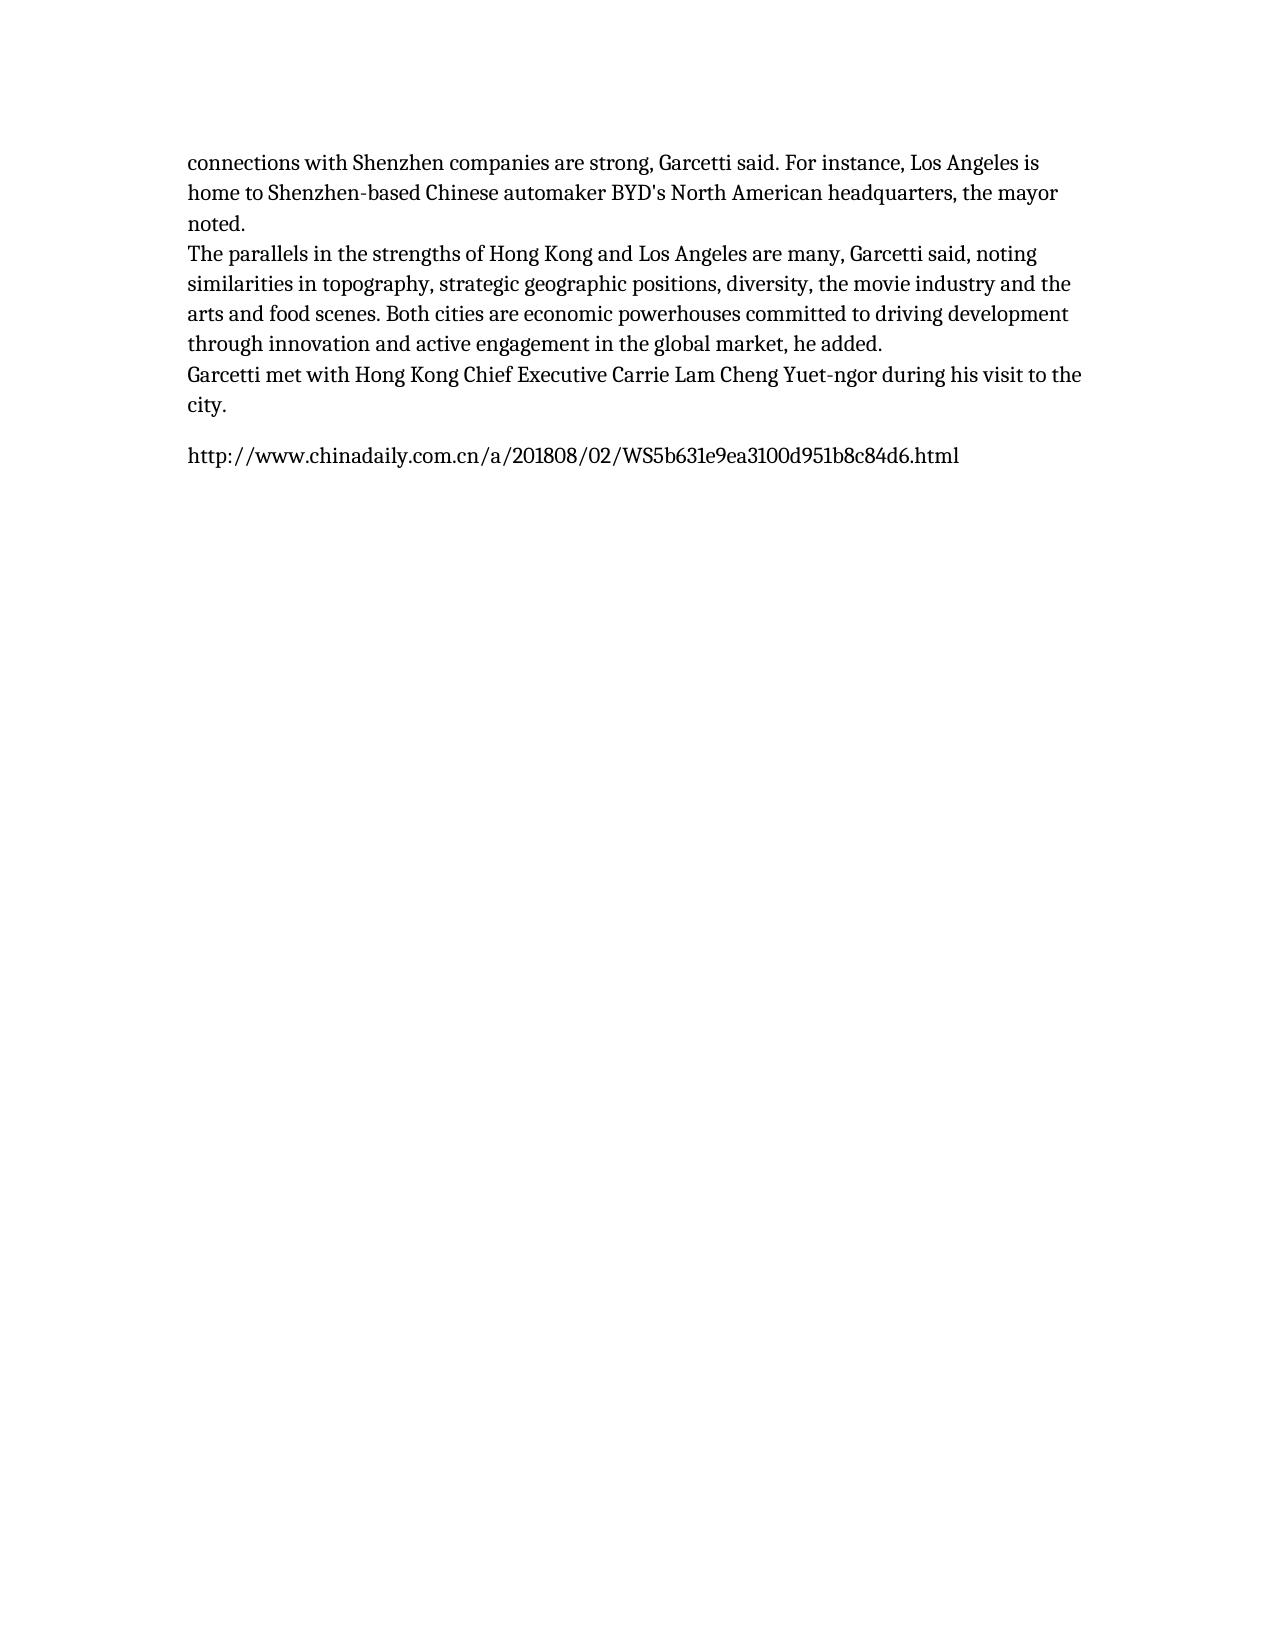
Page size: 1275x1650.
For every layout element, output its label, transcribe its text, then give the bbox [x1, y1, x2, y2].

text http://www.chinadaily.com.cn/a/201808/02/WS5b631e9ea3100d951b8c84d6.html [187, 443, 1087, 469]
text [187, 150, 1087, 418]
